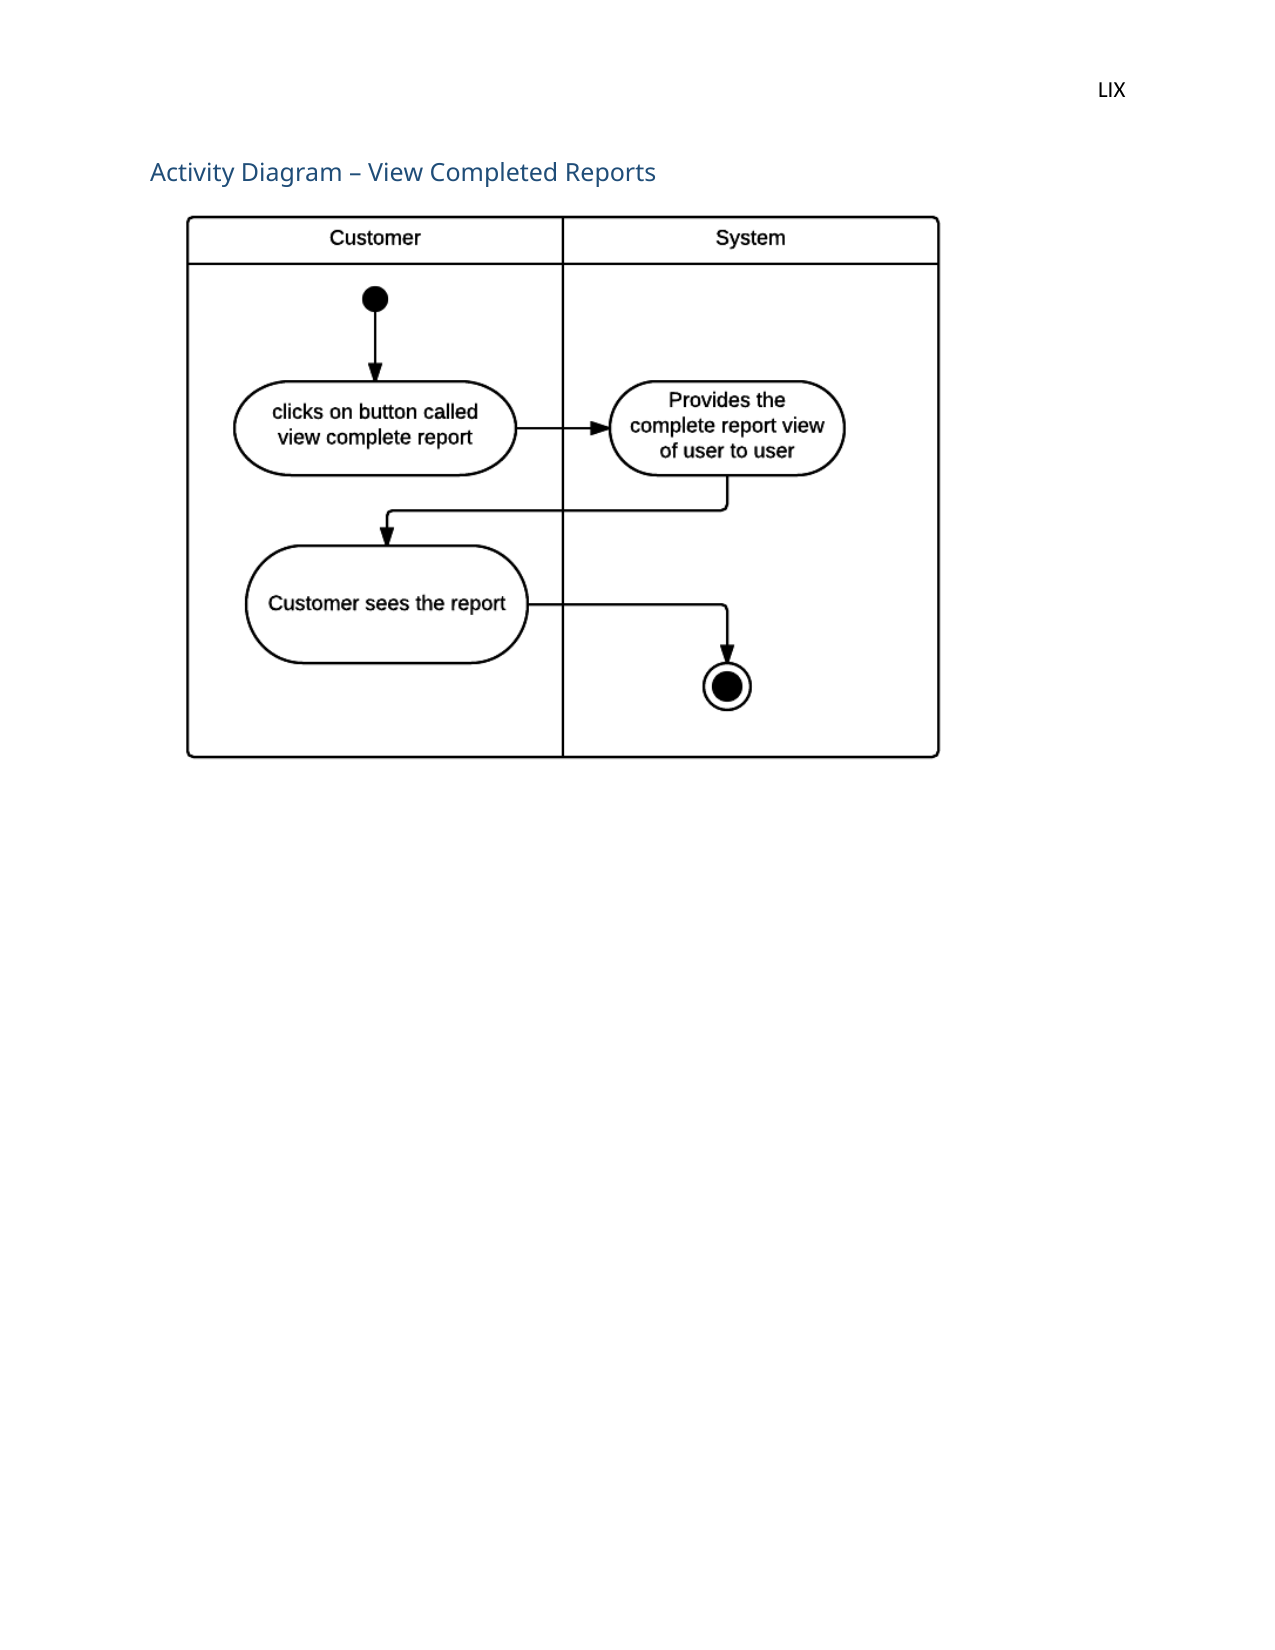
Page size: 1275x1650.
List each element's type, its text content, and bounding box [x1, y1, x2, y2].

picture [150, 191, 976, 784]
subtitle Activity Diagram – View Completed Reports [150, 154, 1125, 188]
